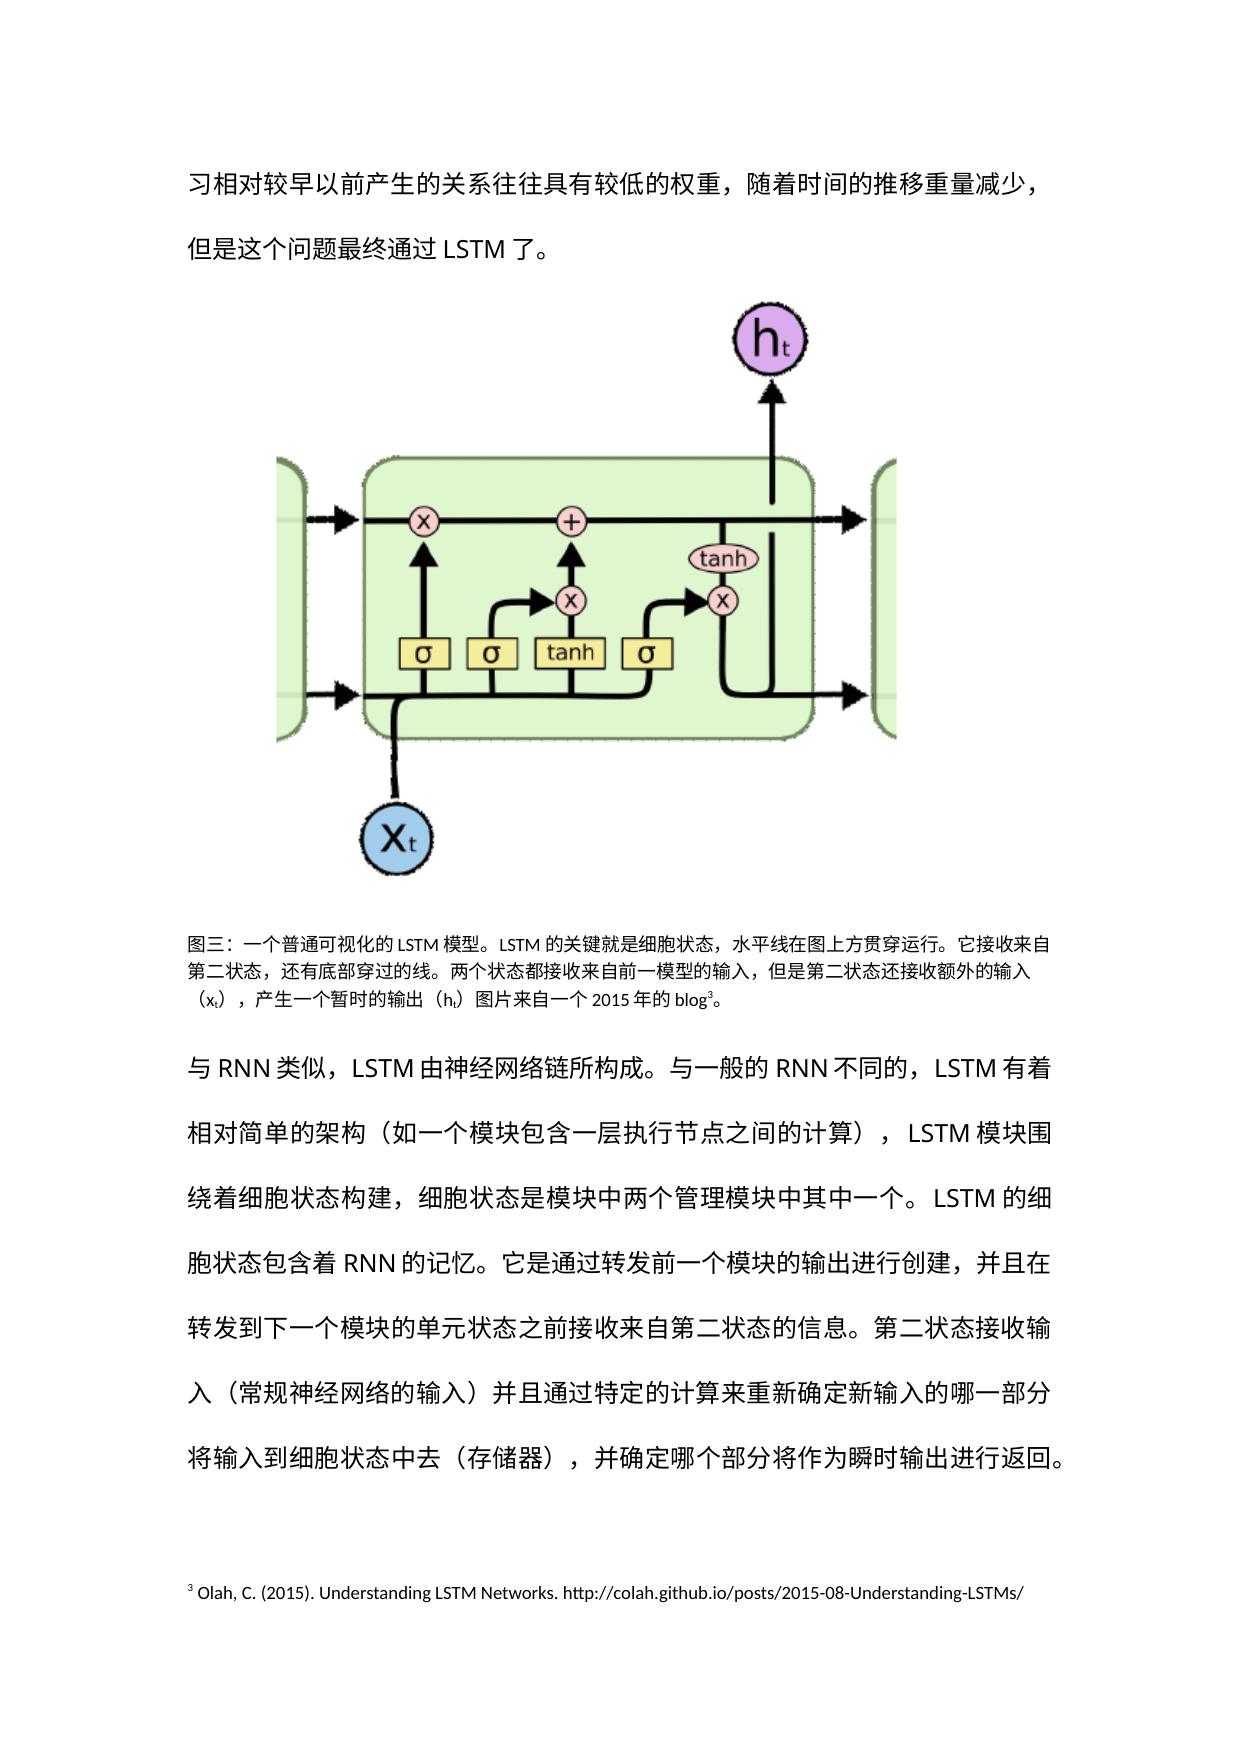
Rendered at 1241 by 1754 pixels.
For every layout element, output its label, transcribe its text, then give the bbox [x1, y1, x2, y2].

text 图三：一个普通可视化的LSTM模型。LSTM 的关键就是细胞状态，水平线在图上方贯穿运行。它接收来自第二状态，还有底部穿过的线。两个状态都接收来自前一模型的输入，但是第二状态还接收额外的输入（xt），产生一个暂时的输出（ht）图片来自一个2015年的blog。 [187, 930, 1053, 1012]
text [187, 150, 1053, 280]
picture [187, 280, 1053, 905]
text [187, 1034, 1053, 1489]
